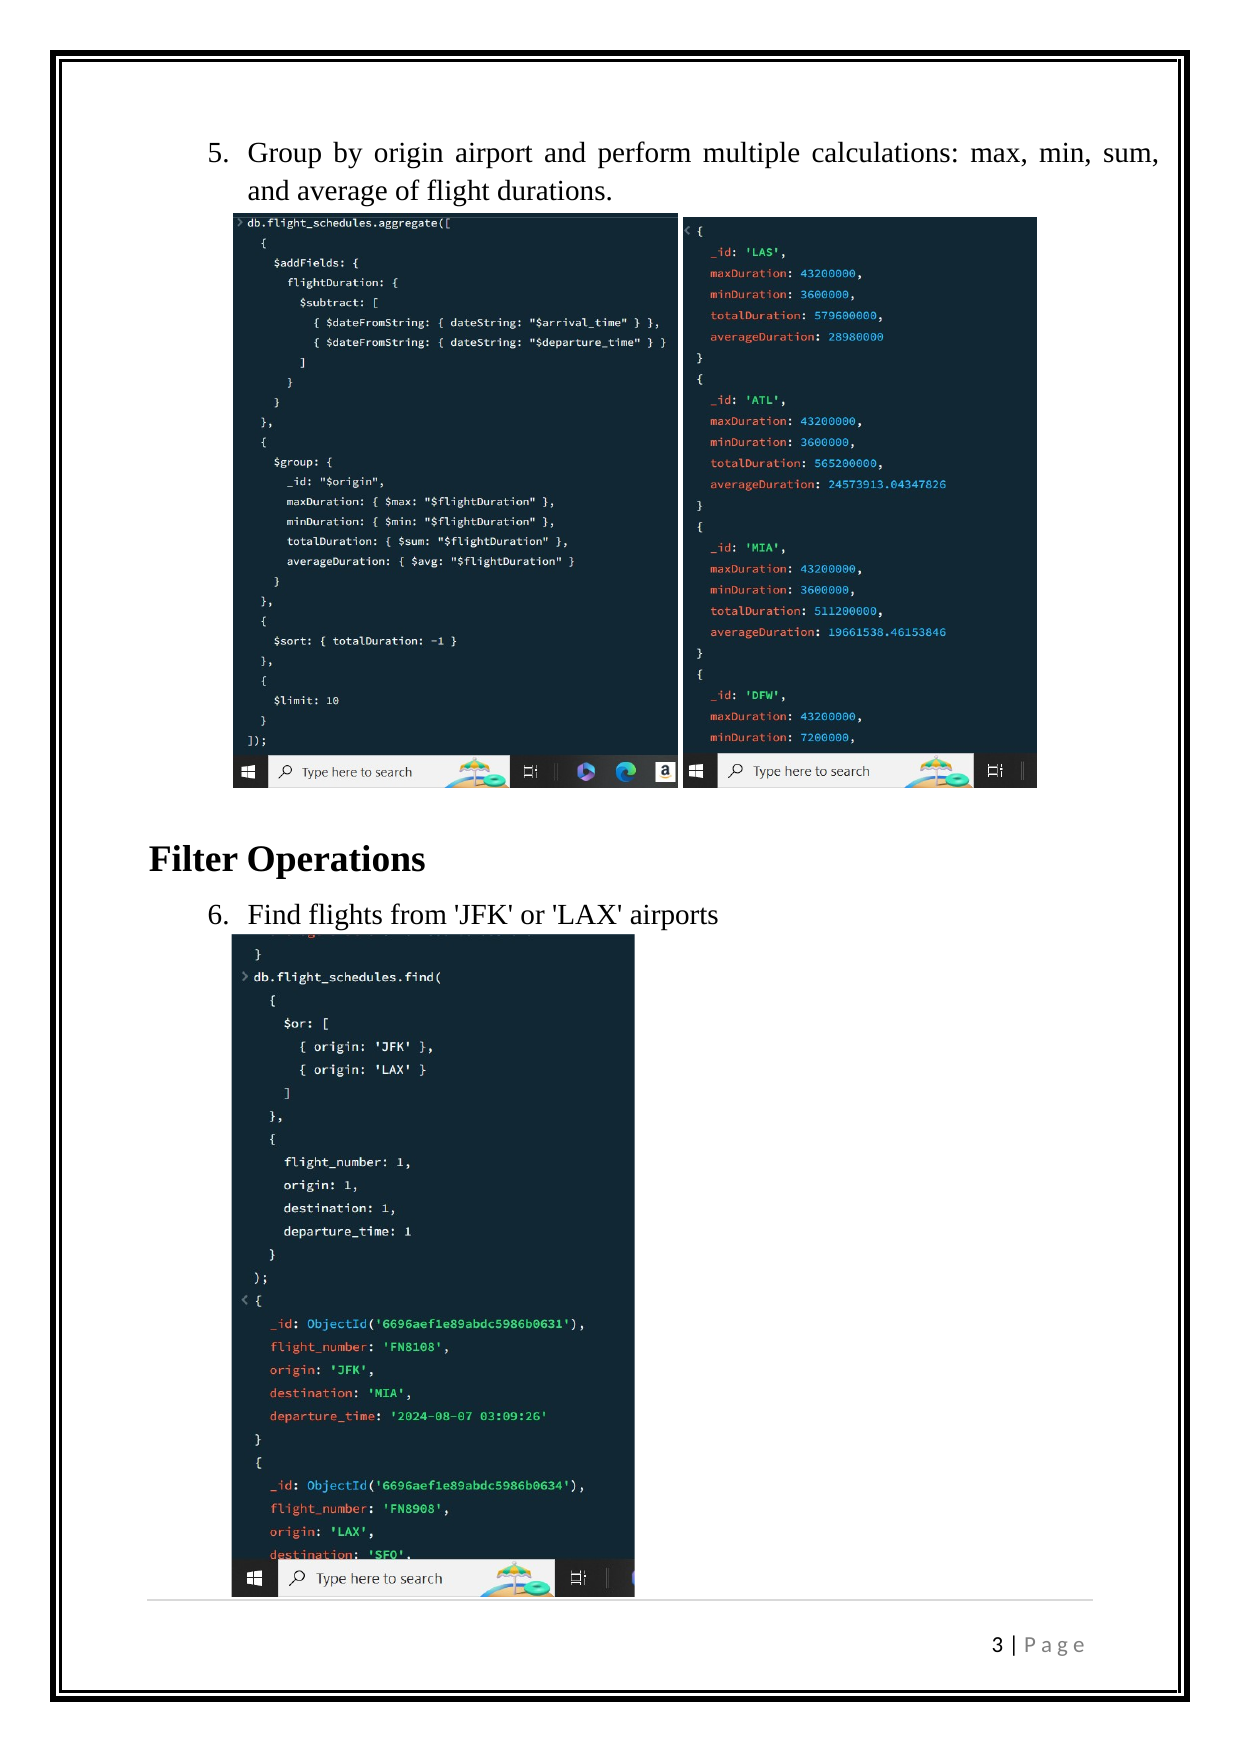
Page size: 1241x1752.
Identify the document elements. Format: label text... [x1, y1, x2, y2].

list Group by origin airport and perform multiple calculations: max, min, sum, and average of flight durations. [207, 135, 1160, 206]
subtitle Filter Operations [148, 836, 1110, 879]
list Find flights from 'JFK' or 'LAX' airports [207, 897, 1160, 931]
picture [233, 213, 678, 788]
picture [683, 217, 1037, 788]
picture [231, 934, 635, 1597]
